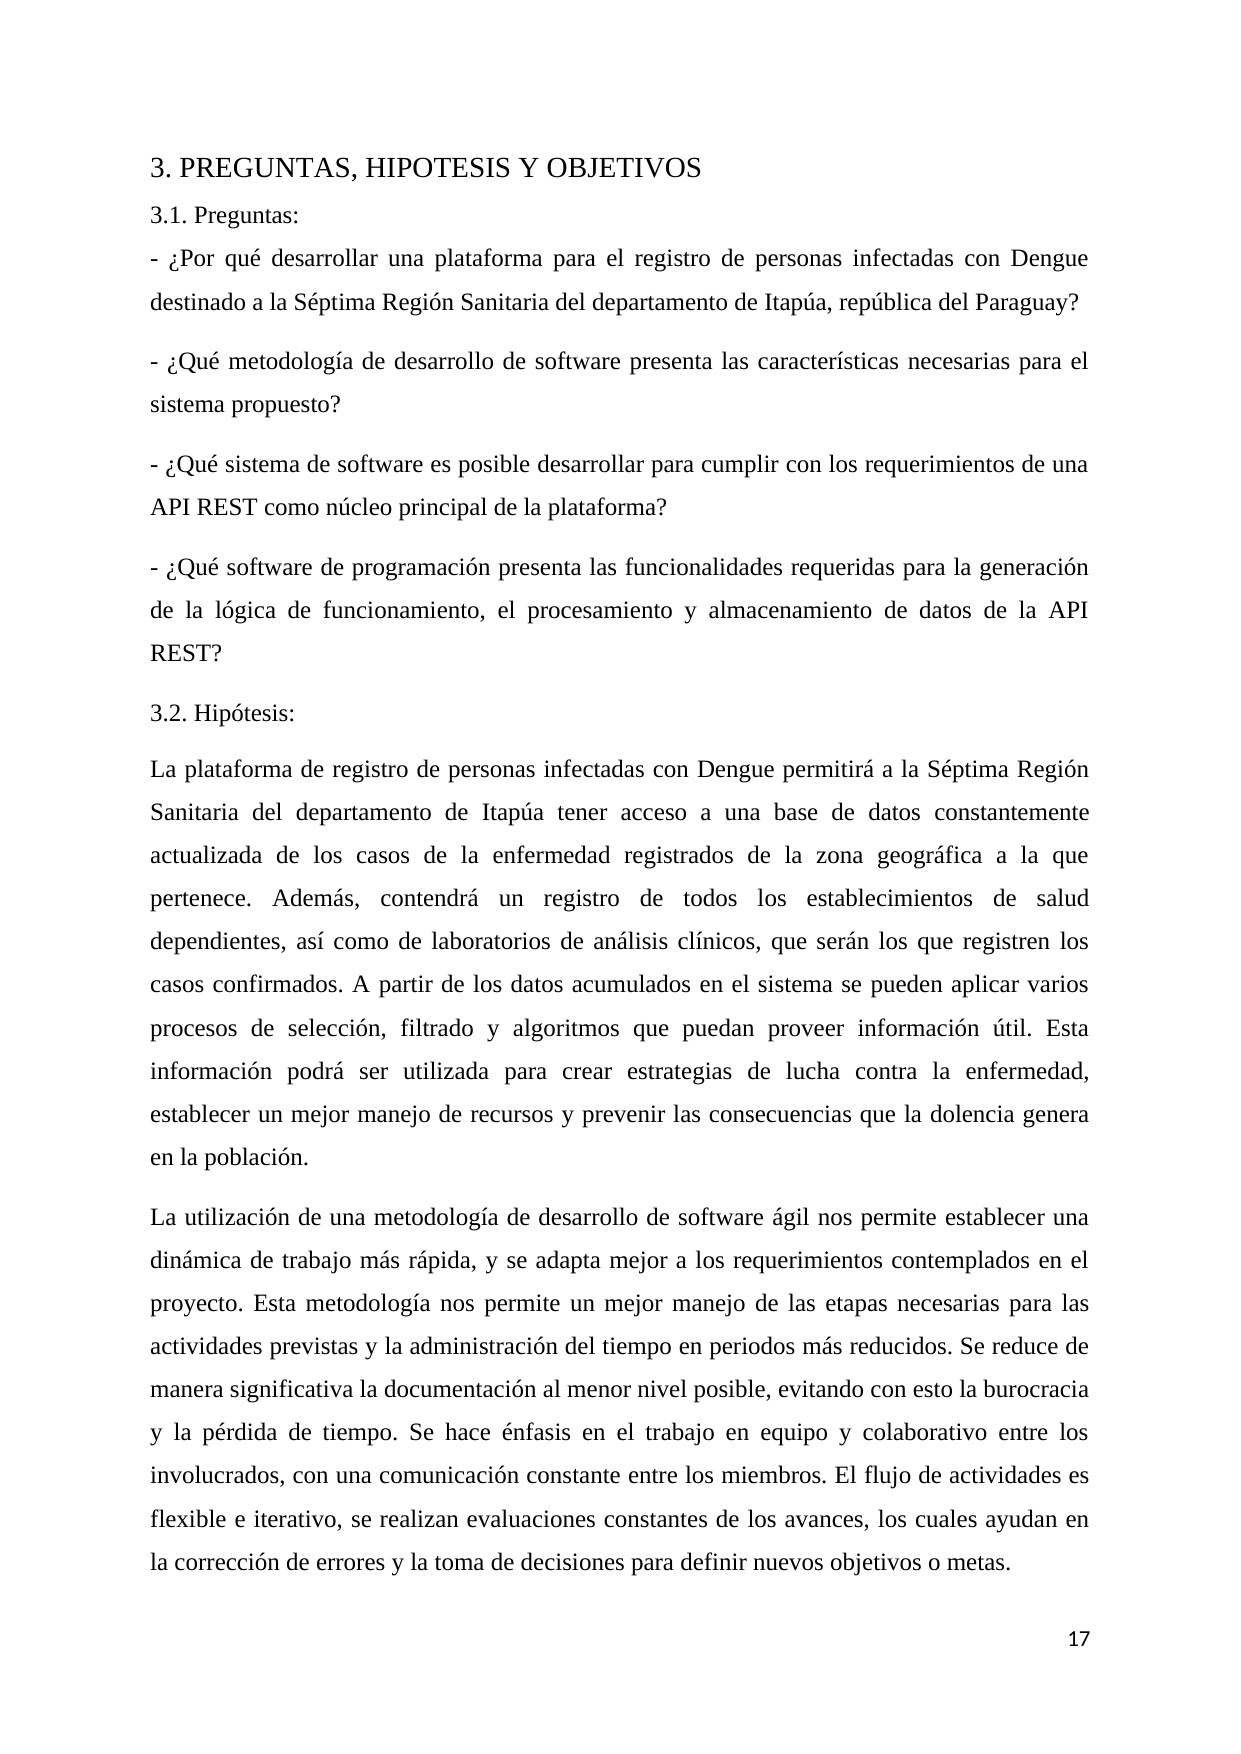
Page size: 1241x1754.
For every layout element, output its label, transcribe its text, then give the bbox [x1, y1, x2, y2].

text - ¿Qué sistema de software es posible desarrollar para cumplir con los requerimientos de una API REST como núcleo principal de la plataforma? [150, 449, 1090, 521]
text La plataforma de registro de personas infectadas con Dengue permitirá a la Séptima Región Sanitaria del departamento de Itapúa tener acceso a una base de datos constantemente actualizada de los casos de la enfermedad registrados de la zona geográfica a la que pertenece. Además, contendrá un registro de todos los establecimientos de salud dependientes, así como de laboratorios de análisis clínicos, que serán los que registren los casos confirmados. A partir de los datos acumulados en el sistema se pueden aplicar varios procesos de selección, filtrado y algoritmos que puedan proveer información útil. Esta información podrá ser utilizada para crear estrategias de lucha contra la enfermedad, establecer un mejor manejo de recursos y prevenir las consecuencias que la dolencia genera en la población. [150, 754, 1090, 1171]
subtitle 3. PREGUNTAS, HIPOTESIS Y OBJETIVOS [150, 150, 1090, 183]
text - ¿Por qué desarrollar una plataforma para el registro de personas infectadas con Dengue destinado a la Séptima Región Sanitaria del departamento de Itapúa, república del Paraguay? [150, 243, 1090, 315]
subtitle 3.2. Hipótesis: [150, 698, 1090, 727]
text - ¿Qué software de programación presenta las funcionalidades requeridas para la generación de la lógica de funcionamiento, el procesamiento y almacenamiento de datos de la API REST? [150, 552, 1090, 667]
text La utilización de una metodología de desarrollo de software ágil nos permite establecer una dinámica de trabajo más rápida, y se adapta mejor a los requerimientos contemplados en el proyecto. Esta metodología nos permite un mejor manejo de las etapas necesarias para las actividades previstas y la administración del tiempo en periodos más reducidos. Se reduce de manera significativa la documentación al menor nivel posible, evitando con esto la burocracia y la pérdida de tiempo. Se hace énfasis en el trabajo en equipo y colaborativo entre los involucrados, con una comunicación constante entre los miembros. El flujo de actividades es flexible e iterativo, se realizan evaluaciones constantes de los avances, los cuales ayudan en la corrección de errores y la toma de decisiones para definir nuevos objetivos o metas. [150, 1202, 1090, 1576]
text - ¿Qué metodología de desarrollo de software presenta las características necesarias para el sistema propuesto? [150, 346, 1090, 418]
subtitle 3.1. Preguntas: [150, 200, 1090, 229]
